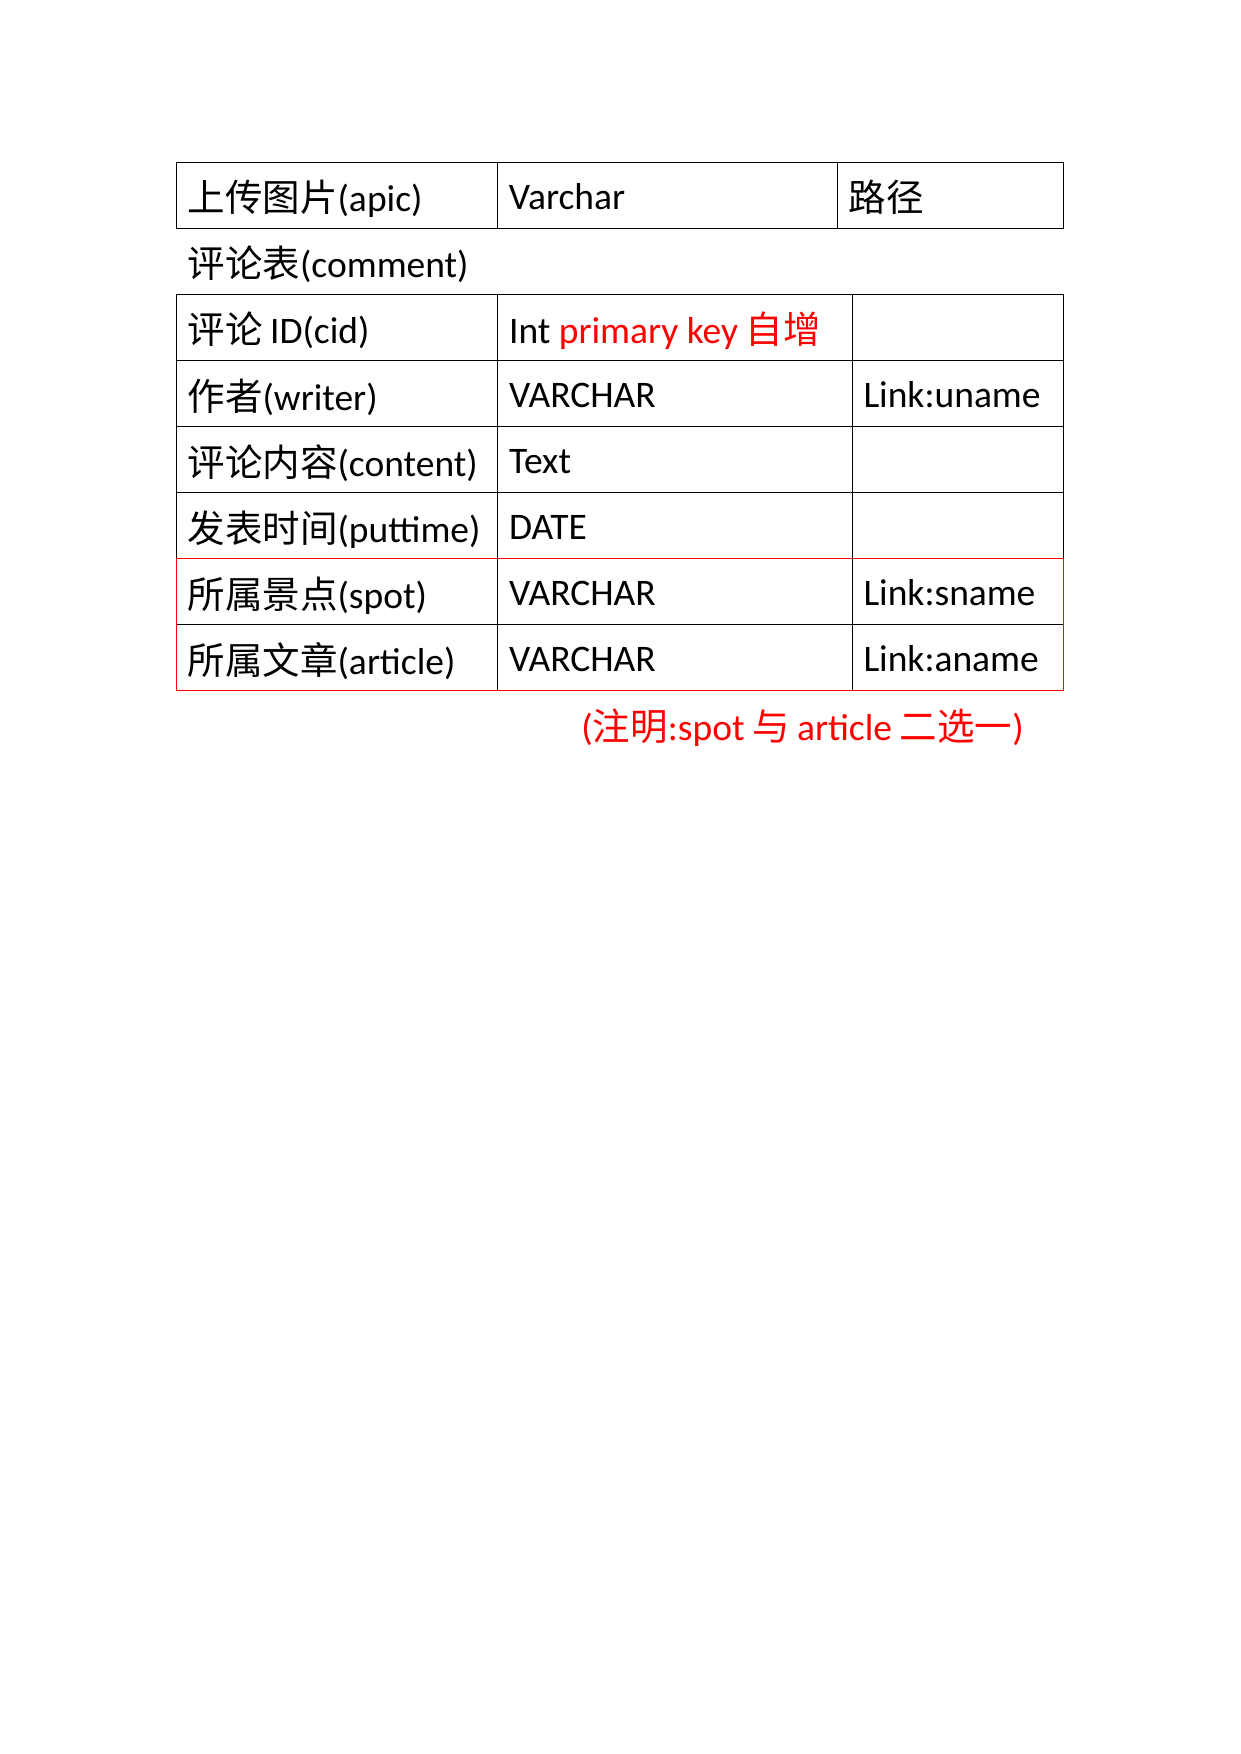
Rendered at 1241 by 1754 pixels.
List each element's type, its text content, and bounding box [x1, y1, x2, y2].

table_cell Link:sname [853, 559, 1063, 624]
table_header [853, 295, 1063, 360]
table_cell 路径 [838, 163, 1063, 228]
text (注明:spot与article二选一) [187, 691, 1053, 756]
table_cell 发表时间(puttime) [177, 493, 497, 558]
table_cell Link:aname [853, 625, 1063, 690]
table_cell Link:uname [853, 361, 1063, 426]
table_cell DATE [498, 493, 852, 558]
table_cell 所属文章(article) [177, 625, 497, 690]
table_cell VARCHAR [498, 361, 852, 426]
table_cell 所属景点(spot) [177, 559, 497, 624]
table_cell [853, 427, 1063, 492]
table_header Int primary key自增 [498, 295, 852, 360]
text 评论表(comment) [187, 229, 1053, 294]
table_cell VARCHAR [498, 559, 852, 624]
table_header 评论ID(cid) [177, 295, 497, 360]
table_cell 评论内容(content) [177, 427, 497, 492]
table_cell 上传图片(apic) [177, 163, 497, 228]
table_cell Varchar [498, 163, 837, 228]
table_cell 作者(writer) [177, 361, 497, 426]
table_cell Text [498, 427, 852, 492]
table_cell [853, 493, 1063, 558]
table_cell VARCHAR [498, 625, 852, 690]
